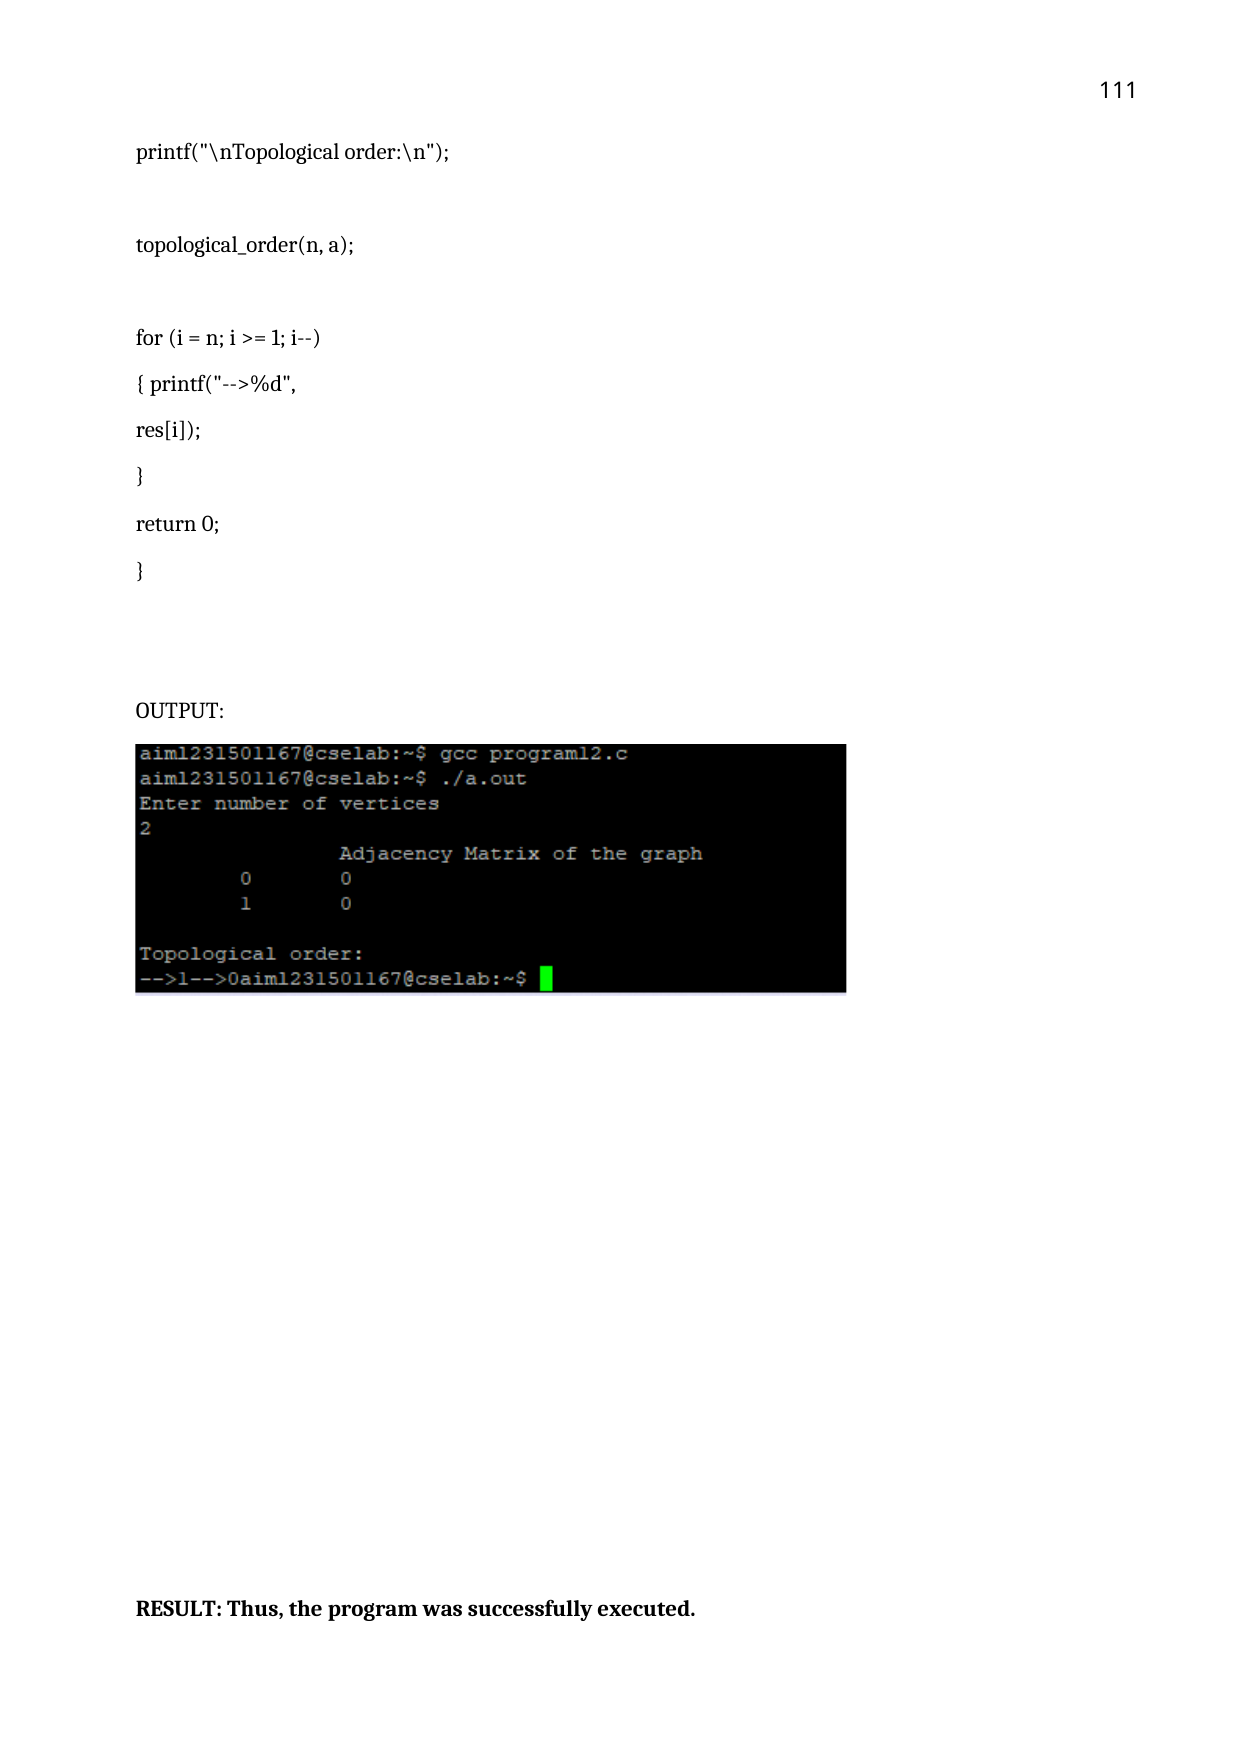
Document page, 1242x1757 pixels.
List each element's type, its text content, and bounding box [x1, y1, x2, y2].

text return 0; [136, 511, 1162, 538]
picture [135, 744, 847, 996]
text topological_order(n, a); [136, 232, 1162, 258]
text OUTPUT: [136, 697, 1162, 724]
text for (i = n; i >= 1; i--) { printf("-->%d", res[i]); [136, 324, 358, 443]
text } [136, 558, 1162, 584]
text } [136, 462, 1162, 489]
text printf("\nTopological order:\n"); [136, 139, 1162, 165]
text RESULT: Thus, the program was successfully executed. [136, 1596, 1162, 1622]
